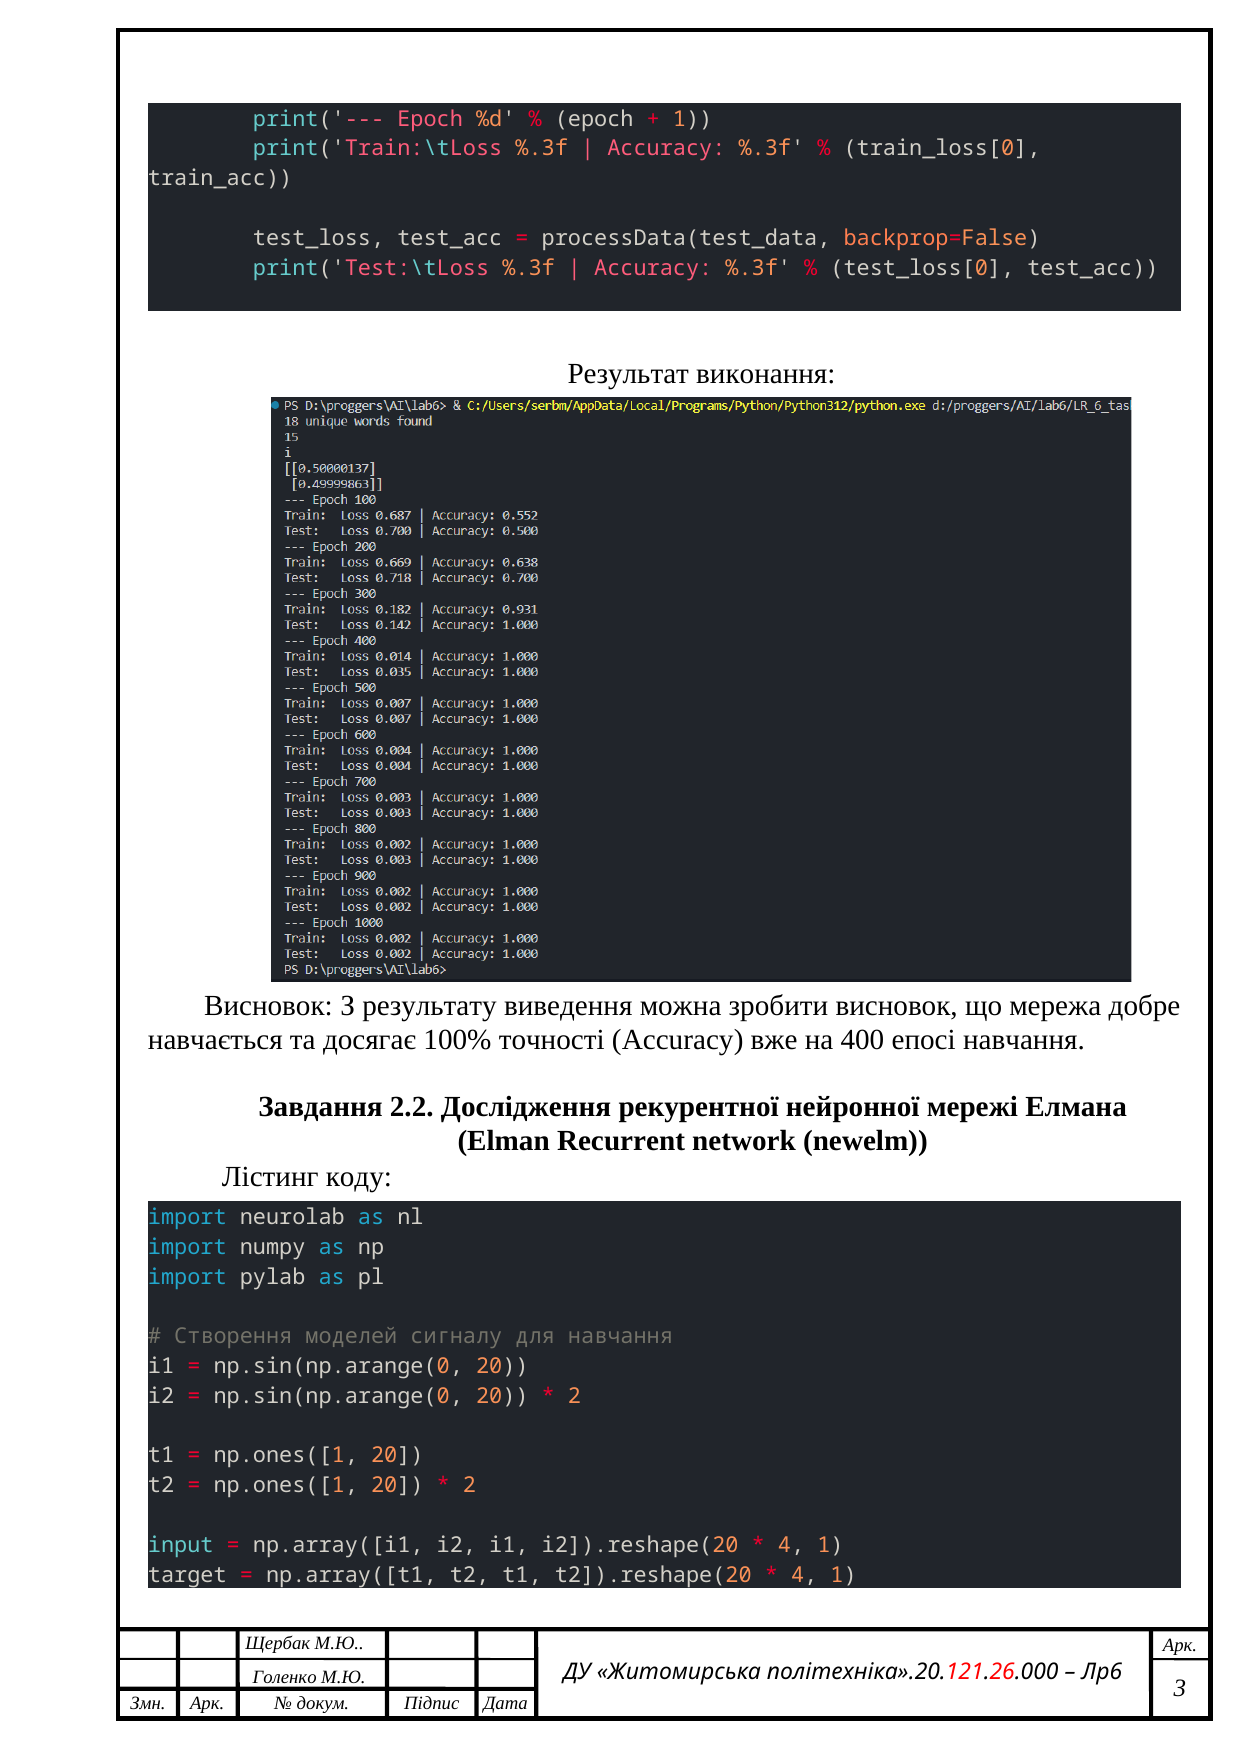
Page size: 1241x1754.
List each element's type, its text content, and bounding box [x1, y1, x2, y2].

text input = np.array([i1, i2, i1, i2]).reshape(20 * 4, 1) [148, 1529, 1181, 1558]
text i2 = np.sin(np.arange(0, 20)) * 2 [148, 1380, 1181, 1409]
text target = np.array([t1, t2, t1, t2]).reshape(20 * 4, 1) [148, 1558, 1181, 1588]
text Лістинг коду: [148, 1159, 1181, 1193]
text i1 = np.sin(np.arange(0, 20)) [148, 1350, 1181, 1380]
text Результат виконання: [148, 356, 1181, 389]
text Висновок: З результату виведення можна зробити висновок, що мережа добре навчається та досягає 100% точності (Accuracy) вже на 400 епосі навчання. [148, 988, 1181, 1056]
text print('Train:\tLoss %.3f | Accuracy: %.3f' % (train_loss[0], train_acc)) [148, 132, 1181, 192]
text # Створення моделей сигналу для навчання [148, 1320, 1181, 1350]
text import pylab as pl [148, 1261, 1181, 1290]
picture [271, 397, 1132, 982]
text test_loss, test_acc = processData(test_data, backprop=False) [148, 222, 1181, 252]
text print('--- Epoch %d' % (epoch + 1)) [148, 103, 1181, 132]
text (Elman Recurrent network (newelm)) [148, 1123, 1181, 1156]
text print('Test:\tLoss %.3f | Accuracy: %.3f' % (test_loss[0], test_acc)) [148, 252, 1181, 281]
text t1 = np.ones([1, 20]) [148, 1439, 1181, 1469]
text Завдання 2.2. Дослідження рекурентної нейронної мережі Елмана [148, 1089, 1181, 1123]
text t2 = np.ones([1, 20]) * 2 [148, 1469, 1181, 1499]
text import neurolab as nl [148, 1201, 1181, 1231]
text import numpy as np [148, 1231, 1181, 1261]
